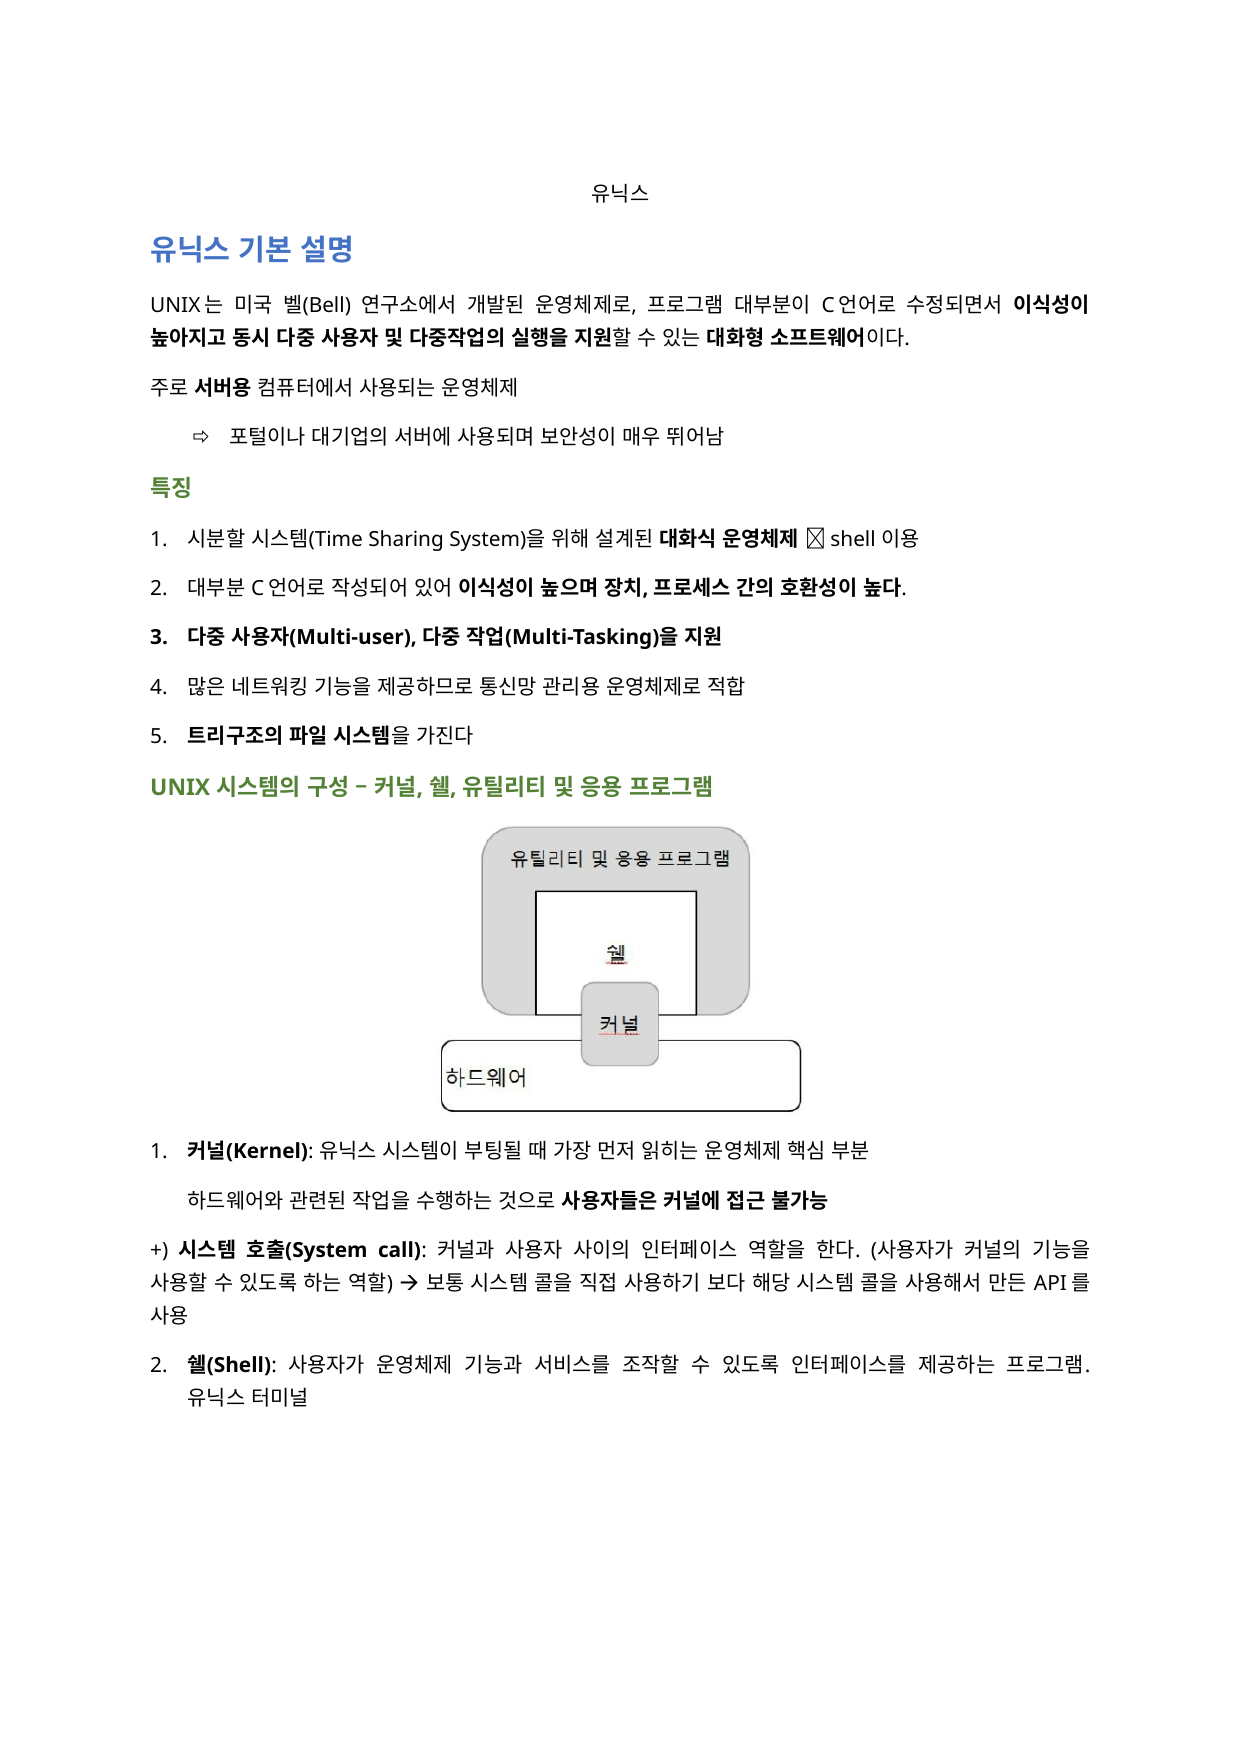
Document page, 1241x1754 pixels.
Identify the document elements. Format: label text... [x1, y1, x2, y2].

text 하드웨어와 관련된 작업을 수행하는 것으로 사용자들은 커널에 접근 불가능 [187, 1184, 1090, 1214]
list 쉘(Shell): 사용자가 운영체제 기능과 서비스를 조작할 수 있도록 인터페이스를 제공하는 프로그램. 유닉스 터미널 [150, 1348, 1090, 1411]
text 유닉스 기본 설명 [150, 226, 1090, 269]
text UNIX는 미국 벨(Bell) 연구소에서 개발된 운영체제로, 프로그램 대부분이 C언어로 수정되면서 이식성이 높아지고 동시 다중 사용자 및 다중작업의 실행을 지원할 수 있는 대화형 소프트웨어이다. [150, 289, 1090, 352]
list 다중 사용자(Multi-user), 다중 작업(Multi-Tasking)을 지원 [150, 621, 1090, 651]
text +) 시스템 호출(System call): 커널과 사용자 사이의 인터페이스 역할을 한다. (사용자가 커널의 기능을 사용할 수 있도록 하는 역할) 보통 시스템 콜을 직접 사용하기 보다 해당 시스템 콜을 사용해서 만든 API를 사용 [150, 1233, 1090, 1329]
list 포털이나 대기업의 서버에 사용되며 보안성이 매우 뛰어남 [192, 420, 1090, 450]
text 유닉스 [150, 177, 1090, 207]
list 시분할 시스템(Time Sharing System)을 위해 설계된 대화식 운영체제 shell 이용 [150, 522, 1090, 552]
text 특징 [150, 469, 1090, 503]
list 대부분 C언어로 작성되어 있어 이식성이 높으며 장치, 프로세스 간의 호환성이 높다. [150, 571, 1090, 602]
picture [435, 821, 805, 1116]
text 주로 서버용 컴퓨터에서 사용되는 운영체제 [150, 371, 1090, 401]
list 트리구조의 파일 시스템을 가진다 [150, 719, 1090, 750]
list 많은 네트워킹 기능을 제공하므로 통신망 관리용 운영체제로 적합 [150, 670, 1090, 700]
list 커널(Kernel): 유닉스 시스템이 부팅될 때 가장 먼저 읽히는 운영체제 핵심 부분 [150, 1135, 1090, 1165]
text UNIX 시스템의 구성 – 커널, 쉘, 유틸리티 및 응용 프로그램 [150, 769, 1090, 802]
